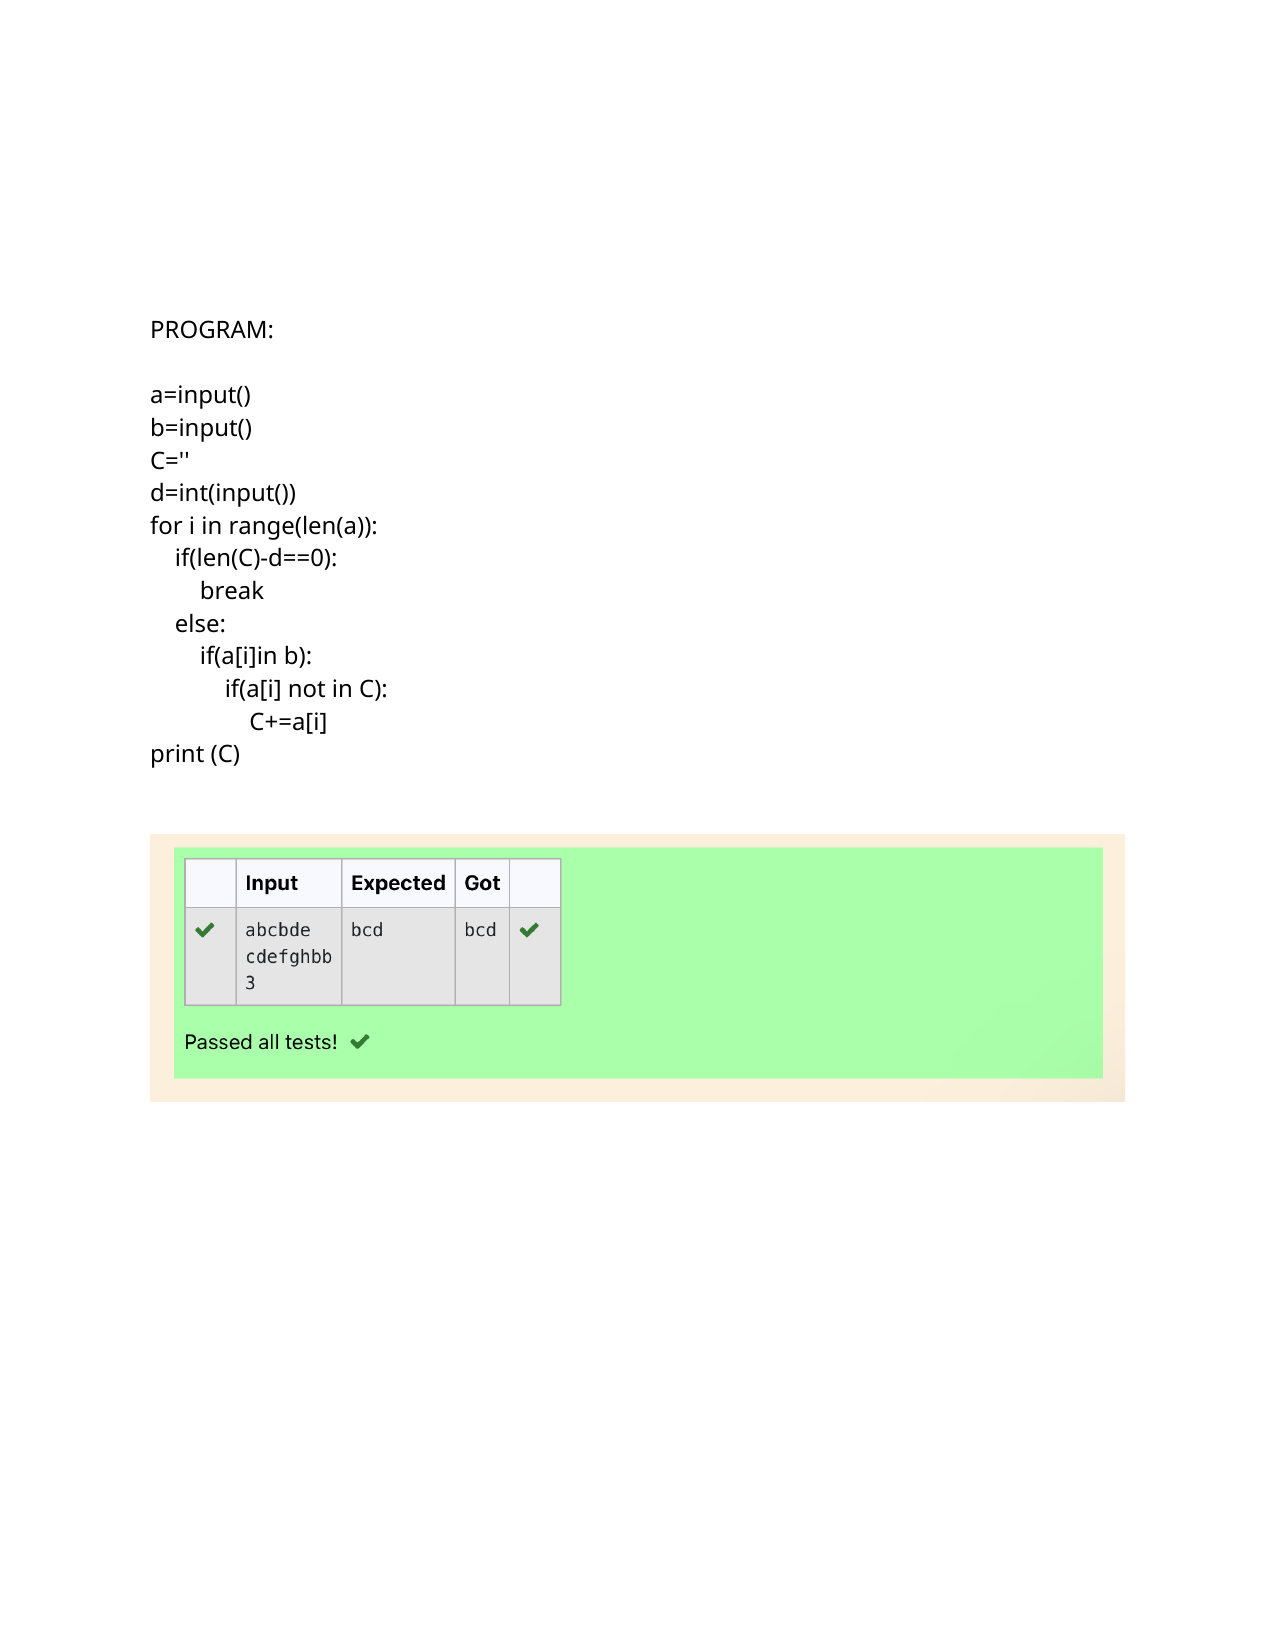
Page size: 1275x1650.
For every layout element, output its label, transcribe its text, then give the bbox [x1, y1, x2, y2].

picture [150, 834, 1125, 1102]
text if(a[i]in b): [150, 639, 1125, 672]
text PROGRAM: [150, 313, 1125, 346]
text for i in range(len(a)): [150, 509, 1125, 541]
text a=input() [150, 378, 1125, 411]
text if(a[i] not in C): [150, 672, 1125, 704]
text break [150, 574, 1125, 606]
text if(len(C)-d==0): [150, 541, 1125, 574]
text d=int(input()) [150, 476, 1125, 509]
text else: [150, 606, 1125, 639]
text print (C) [150, 737, 1125, 769]
text C='' [150, 443, 1125, 476]
text b=input() [150, 411, 1125, 443]
text C+=a[i] [150, 704, 1125, 737]
